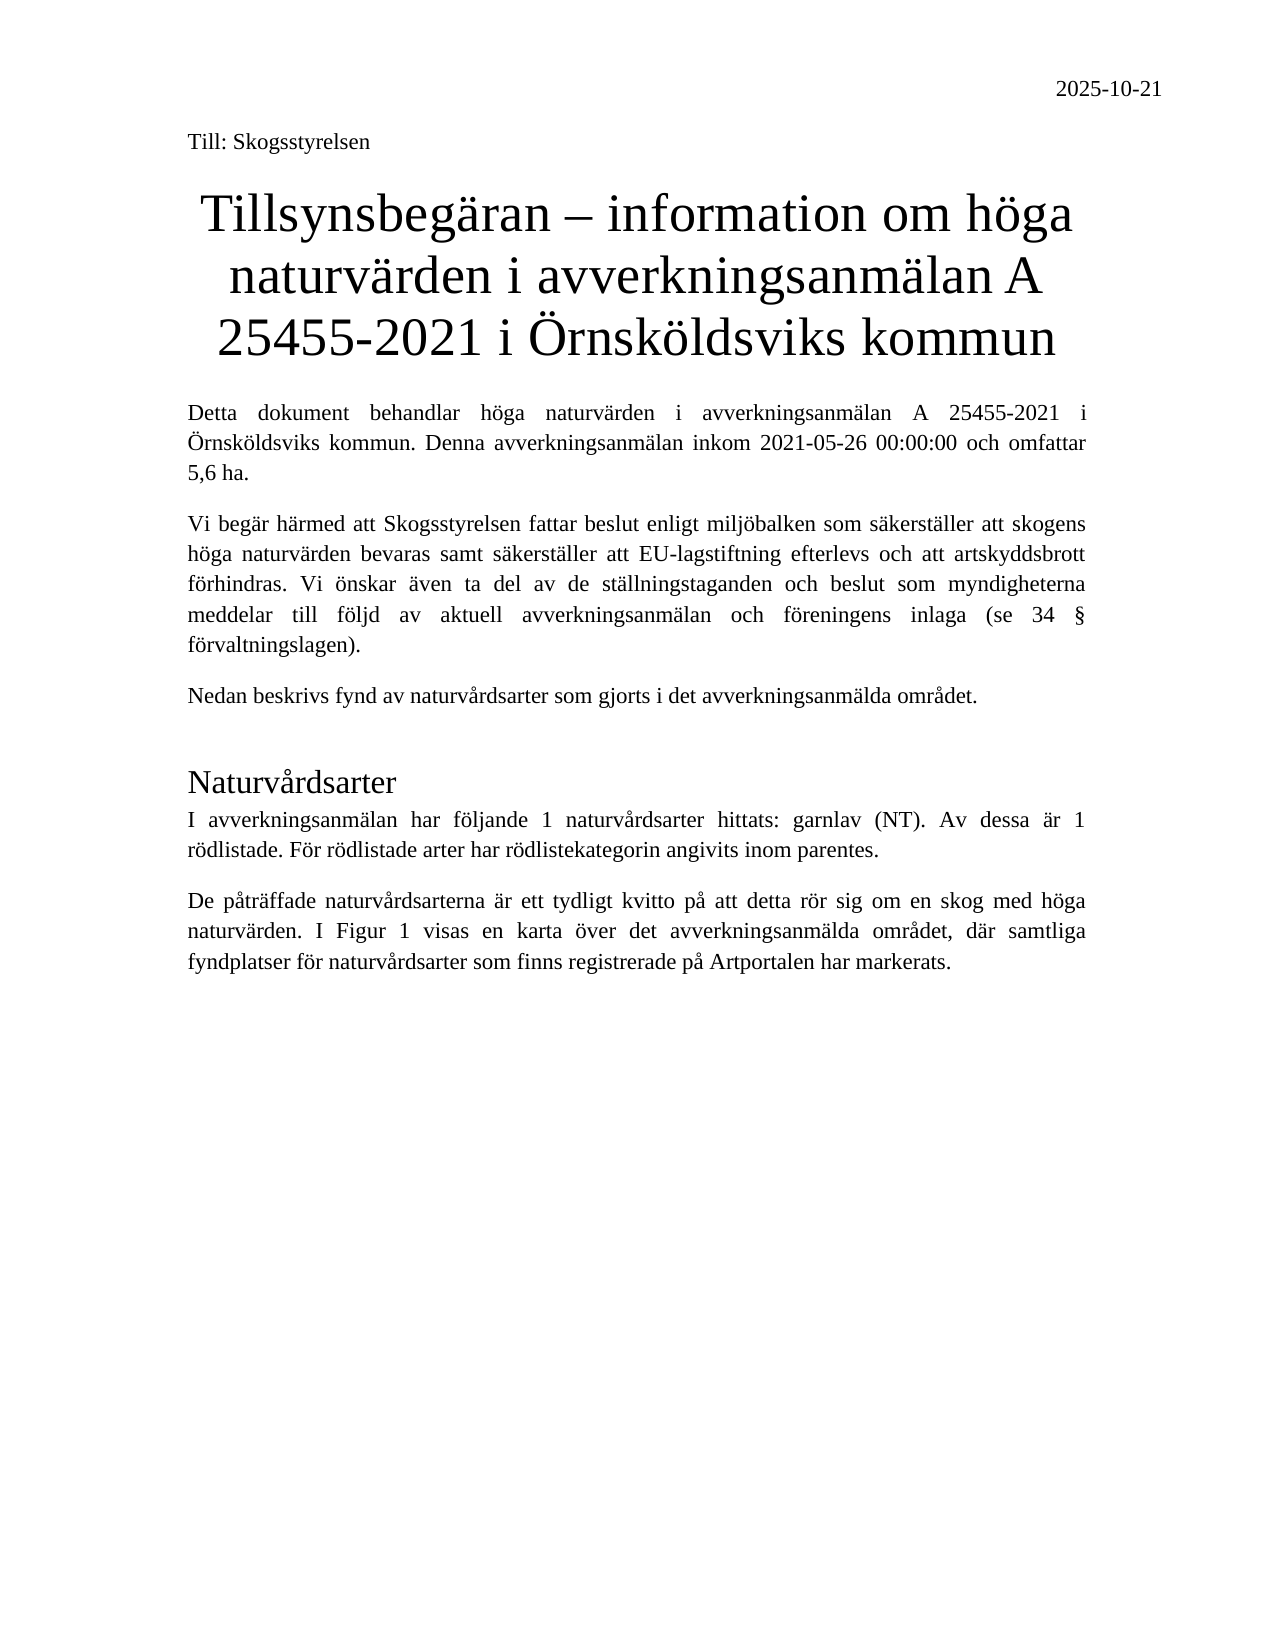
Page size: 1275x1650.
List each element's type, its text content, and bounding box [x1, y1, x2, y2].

subtitle Naturvårdsarter [187, 762, 1087, 800]
text I avverkningsanmälan har följande 1 naturvårdsarter hittats: garnlav (NT). Av dessa är 1 rödlistade. För rödlistade arter har rödlistekategorin angivits inom parentes. [187, 806, 1087, 863]
text Nedan beskrivs fynd av naturvårdsarter som gjorts i det avverkningsanmälda området. [187, 682, 1087, 708]
text De påträffade naturvårdsarterna är ett tydligt kvitto på att detta rör sig om en skog med höga naturvärden. I Figur 1 visas en karta över det avverkningsanmälda området, där samtliga fyndplatser för naturvårdsarter som finns registrerade på Artportalen har markerats. [187, 887, 1087, 974]
text Vi begär härmed att Skogsstyrelsen fattar beslut enligt miljöbalken som säkerställer att skogens höga naturvärden bevaras samt säkerställer att EU-lagstiftning efterlevs och att artskyddsbrott förhindras. Vi önskar även ta del av de ställningstaganden och beslut som myndigheterna meddelar till följd av aktuell avverkningsanmälan och föreningens inlaga (se 34 § förvaltningslagen). [187, 510, 1087, 657]
text Detta dokument behandlar höga naturvärden i avverkningsanmälan A 25455-2021 i Örnsköldsviks kommun. Denna avverkningsanmälan inkom 2021-05-26 00:00:00 och omfattar 5,6 ha. [187, 398, 1087, 485]
title Tillsynsbegäran – information om höga naturvärden i avverkningsanmälan A 25455-2021 i Örnsköldsviks kommun [187, 180, 1087, 367]
